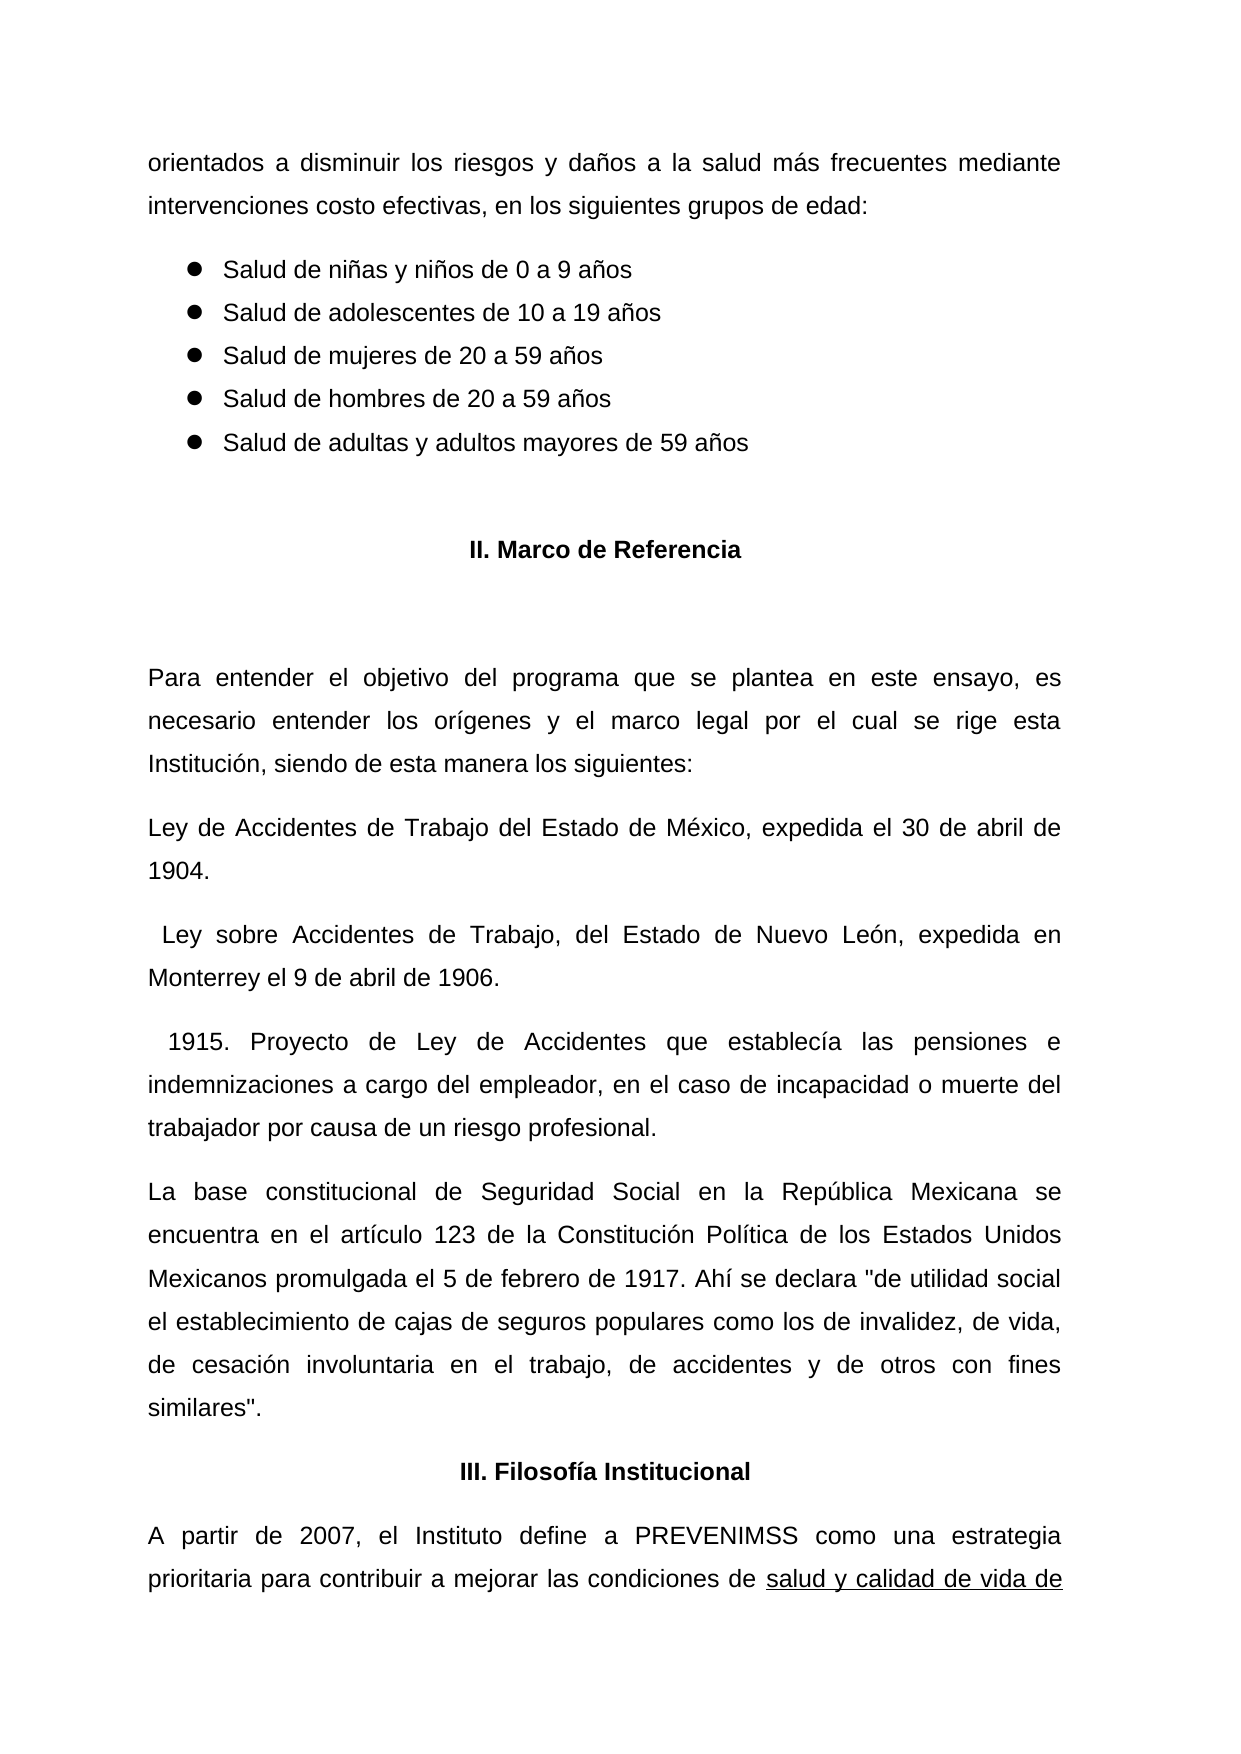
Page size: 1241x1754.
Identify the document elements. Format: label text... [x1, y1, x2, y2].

text 1915. Proyecto de Ley de Accidentes que establecía las pensiones e indemnizaciones a cargo del empleador, en el caso de incapacidad o muerte del trabajador por causa de un riesgo profesional. [148, 1027, 1063, 1142]
text II. Marco de Referencia [148, 535, 1063, 563]
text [148, 1521, 1063, 1593]
list Salud de adultas y adultos mayores de 59 años [185, 428, 1063, 456]
text La base constitucional de Seguridad Social en la República Mexicana se encuentra en el artículo 123 de la Constitución Política de los Estados Unidos Mexicanos promulgada el 5 de febrero de 1917. Ahí se declara "de utilidad social el establecimiento de cajas de seguros populares como los de invalidez, de vida, de cesación involuntaria en el trabajo, de accidentes y de otros con fines similares". [148, 1177, 1063, 1422]
list Salud de mujeres de 20 a 59 años [185, 341, 1063, 370]
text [148, 148, 1063, 219]
text Ley sobre Accidentes de Trabajo, del Estado de Nuevo León, expedida en Monterrey el 9 de abril de 1906. [148, 920, 1063, 992]
list Salud de hombres de 20 a 59 años [185, 384, 1063, 413]
text Para entender el objetivo del programa que se plantea en este ensayo, es necesario entender los orígenes y el marco legal por el cual se rige esta Institución, siendo de esta manera los siguientes: [148, 663, 1063, 778]
text Ley de Accidentes de Trabajo del Estado de México, expedida el 30 de abril de 1904. [148, 813, 1063, 885]
text III. Filosofía Institucional [148, 1457, 1063, 1486]
list Salud de niñas y niños de 0 a 9 años [185, 255, 1063, 283]
list Salud de adolescentes de 10 a 19 años [185, 298, 1063, 327]
